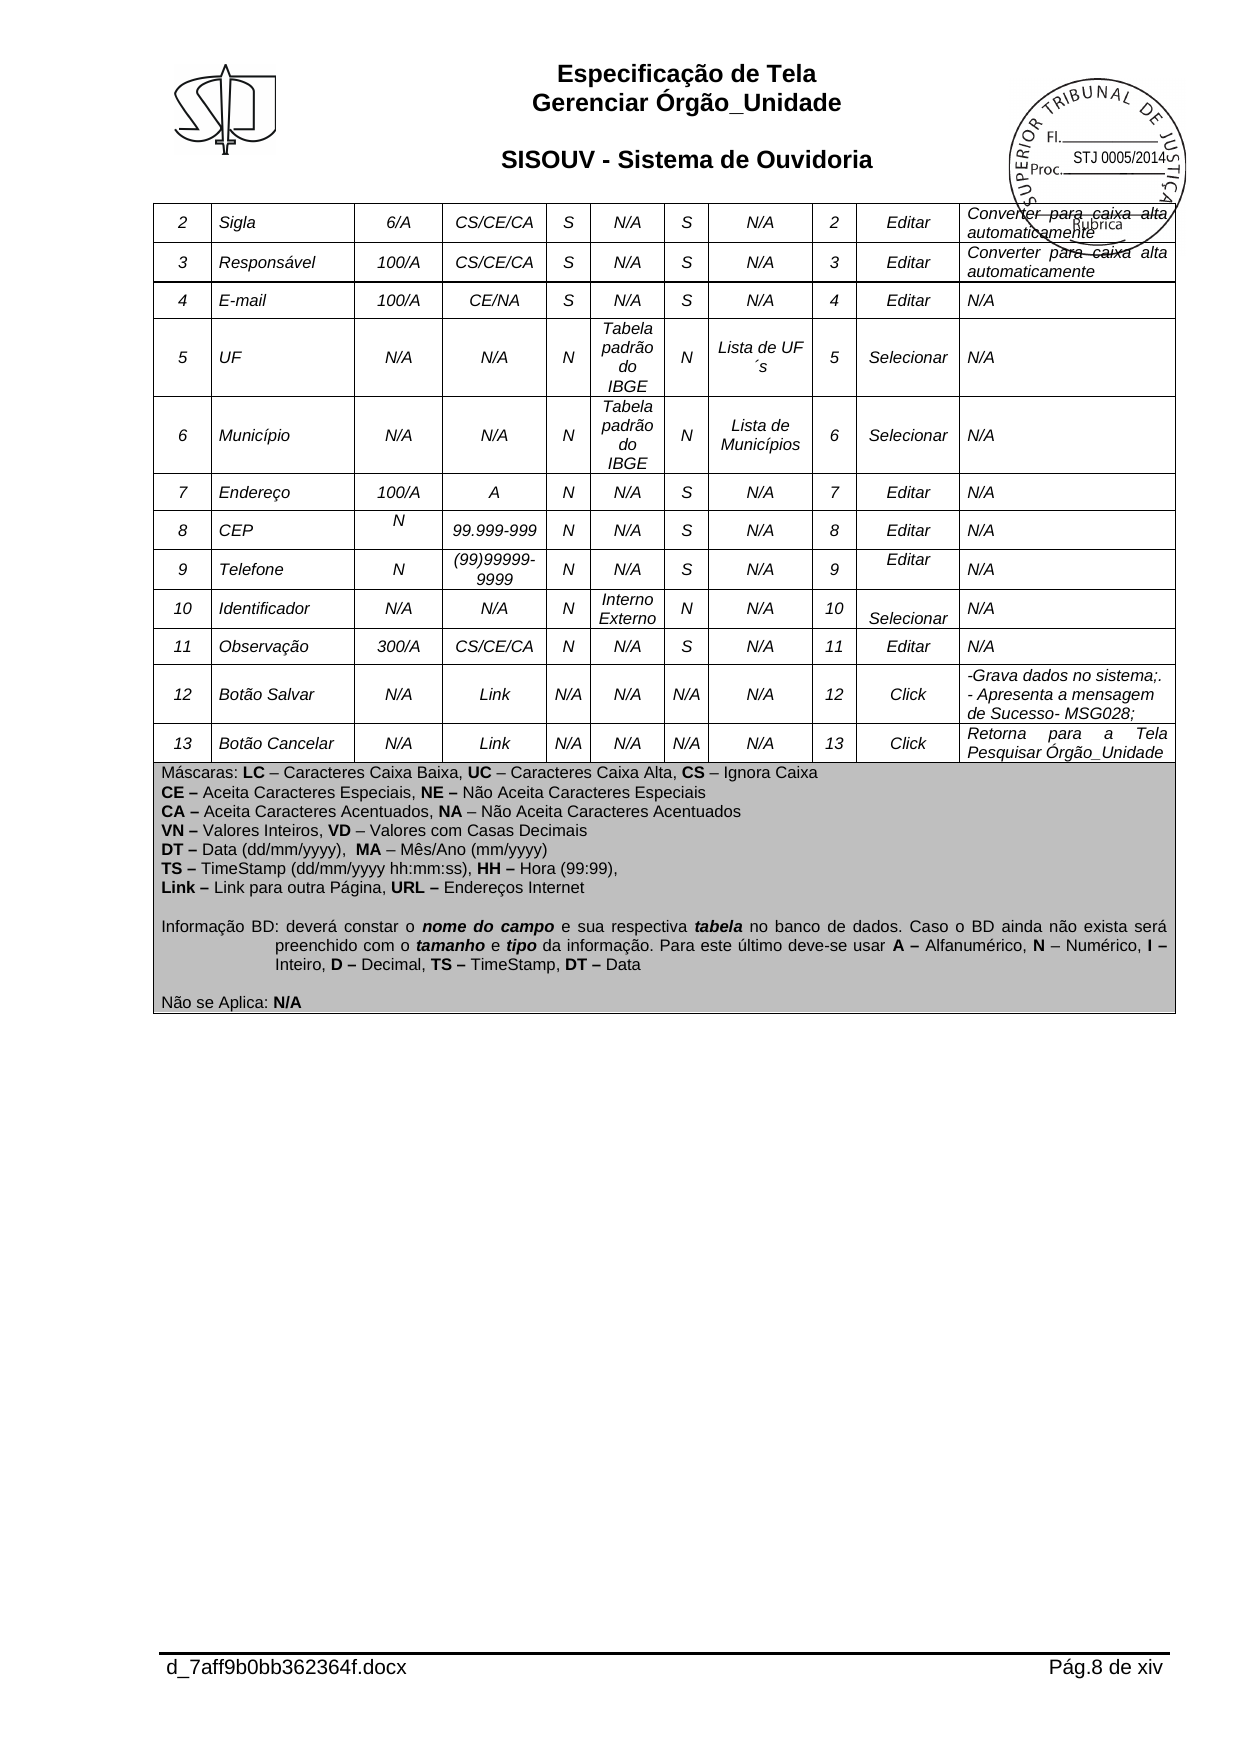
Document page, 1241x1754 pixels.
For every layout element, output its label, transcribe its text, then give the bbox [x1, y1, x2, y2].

table_cell 13 [154, 724, 211, 762]
table_cell 9 [813, 550, 856, 588]
table_cell Click [857, 724, 959, 762]
table_cell N/A [709, 665, 812, 723]
table_cell N/A [355, 319, 442, 396]
table_cell N/A [709, 550, 812, 588]
table_cell CS/CE/CA [443, 243, 546, 281]
table_cell Botão Cancelar [212, 724, 354, 762]
table_cell Editar [857, 283, 959, 318]
table_cell CEP [212, 511, 354, 549]
table_cell N/A [709, 590, 812, 628]
table_cell 99.999-999 [443, 511, 546, 549]
table_cell N/A [355, 724, 442, 762]
table_cell N/A [960, 550, 1175, 588]
table_cell 6/A [355, 204, 442, 242]
table_cell Editar [857, 204, 959, 242]
table_cell UF [212, 319, 354, 396]
table_cell N/A [591, 724, 664, 762]
table_cell N/A [547, 665, 590, 723]
table_cell 5 [813, 319, 856, 396]
table_cell 6 [154, 397, 211, 473]
table_cell Editar [857, 550, 959, 588]
table_cell S [665, 204, 708, 242]
table_cell 7 [813, 474, 856, 510]
table_cell S [547, 204, 590, 242]
table_cell 2 [154, 204, 211, 242]
table_cell Identificador [212, 590, 354, 628]
table_cell 100/A [355, 474, 442, 510]
table_cell 3 [154, 243, 211, 281]
table_cell E-mail [212, 283, 354, 318]
table_cell 100/A [355, 283, 442, 318]
table_cell N/A [591, 629, 664, 664]
table_cell N/A [591, 474, 664, 510]
table_cell S [547, 283, 590, 318]
table_cell 12 [813, 665, 856, 723]
table_cell S [665, 474, 708, 510]
table_cell 7 [154, 474, 211, 510]
table_cell S [665, 243, 708, 281]
table_cell N/A [665, 665, 708, 723]
table_cell N [547, 590, 590, 628]
table_cell N/A [709, 724, 812, 762]
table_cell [960, 204, 1175, 242]
table_cell Link [443, 724, 546, 762]
table_cell N/A [591, 511, 664, 549]
table_cell N [547, 397, 590, 473]
table_cell 13 [813, 724, 856, 762]
table_cell Link [443, 665, 546, 723]
table_cell N/A [355, 665, 442, 723]
table_cell Click [857, 665, 959, 723]
table_cell 300/A [355, 629, 442, 664]
table_cell N/A [709, 474, 812, 510]
table_cell Tabela padrão do IBGE [591, 397, 664, 473]
table_cell 4 [813, 283, 856, 318]
table_cell N [547, 629, 590, 664]
table_cell Tabela padrão do IBGE [591, 319, 664, 396]
table_cell 10 [813, 590, 856, 628]
table_cell N/A [709, 629, 812, 664]
table_cell Responsável [212, 243, 354, 281]
table_cell N [547, 550, 590, 588]
table_cell Editar [857, 243, 959, 281]
table_cell N/A [960, 283, 1175, 318]
table_cell 5 [154, 319, 211, 396]
table_cell 11 [813, 629, 856, 664]
table_cell N/A [709, 511, 812, 549]
table_cell N/A [591, 665, 664, 723]
table_cell (99)99999-9999 [443, 550, 546, 588]
table_cell N/A [960, 629, 1175, 664]
table_cell 100/A [355, 243, 442, 281]
table_cell Selecionar [857, 590, 959, 628]
table_cell A [443, 474, 546, 510]
table_cell 6 [813, 397, 856, 473]
table_cell Selecionar [857, 397, 959, 473]
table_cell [960, 243, 1175, 281]
table_cell S [665, 511, 708, 549]
table_cell Observação [212, 629, 354, 664]
table_cell Máscaras: LC – Caracteres Caixa Baixa, UC – Caracteres Caixa Alta, CS – Ignora Caixa CE – Aceita Caracteres Especiais, NE – Não Aceita Caracteres Especiais CA – Aceita Caracteres Acentuados, NA – Não Aceita Caracteres Acentuados VN – Valores Inteiros, VD – Valores com Casas Decimais DT – Data (dd/mm/yyyy), MA – Mês/Ano (mm/yyyy) TS – TimeStamp (dd/mm/yyyy hh:mm:ss), HH – Hora (99:99), Link – Link para outra Página, URL – Endereços Internet Informação BD: deverá constar o nome do campo e sua respectiva tabela no banco de dados. Caso o BD ainda não exista será preenchido com o tamanho e tipo da informação. Para este último deve-se usar A – Alfanumérico, N – Numérico, I – Inteiro, D – Decimal, TS – TimeStamp, DT – Data Não se Aplica: N/A [154, 763, 1175, 1012]
table_cell 2 [813, 204, 856, 242]
table_cell Endereço [212, 474, 354, 510]
table_cell 10 [154, 590, 211, 628]
table_cell Interno Externo [591, 590, 664, 628]
table_cell 4 [154, 283, 211, 318]
table_cell N/A [547, 724, 590, 762]
table_cell N [665, 319, 708, 396]
table_cell N/A [709, 283, 812, 318]
table_cell Editar [857, 511, 959, 549]
table_cell 8 [154, 511, 211, 549]
table_cell Lista de Municípios [709, 397, 812, 473]
table_cell 8 [813, 511, 856, 549]
table_cell Retorna para a Tela Pesquisar Órgão_Unidade [960, 724, 1175, 762]
table_cell N/A [355, 590, 442, 628]
table_cell Selecionar [857, 319, 959, 396]
table_cell N [665, 590, 708, 628]
table_cell N/A [960, 474, 1175, 510]
table_cell N/A [665, 724, 708, 762]
table_cell N/A [591, 550, 664, 588]
table_cell N [355, 511, 442, 549]
table_cell CS/CE/CA [443, 629, 546, 664]
table_cell Lista de UF´s [709, 319, 812, 396]
table_cell 3 [813, 243, 856, 281]
table_cell N/A [355, 397, 442, 473]
table_cell 9 [154, 550, 211, 588]
table_cell N [547, 474, 590, 510]
table_cell S [665, 283, 708, 318]
table_cell N [665, 397, 708, 473]
table_cell S [547, 243, 590, 281]
table_cell Editar [857, 629, 959, 664]
table_cell N [355, 550, 442, 588]
table_cell N/A [960, 319, 1175, 396]
table_cell N/A [591, 283, 664, 318]
table_cell N/A [960, 590, 1175, 628]
table_cell N/A [591, 243, 664, 281]
table_cell Município [212, 397, 354, 473]
table_cell S [665, 550, 708, 588]
table_cell CE/NA [443, 283, 546, 318]
table_cell N/A [709, 243, 812, 281]
table_cell 11 [154, 629, 211, 664]
table_cell CS/CE/CA [443, 204, 546, 242]
table_cell Botão Salvar [212, 665, 354, 723]
table_cell N [547, 319, 590, 396]
table_cell N/A [960, 397, 1175, 473]
table_cell S [665, 629, 708, 664]
table_cell N/A [443, 397, 546, 473]
table_cell Telefone [212, 550, 354, 588]
table_cell 12 [154, 665, 211, 723]
table_cell N/A [443, 319, 546, 396]
picture [1008, 78, 1187, 256]
table_cell N/A [709, 204, 812, 242]
table_cell N/A [591, 204, 664, 242]
table_cell Sigla [212, 204, 354, 242]
table_cell N [547, 511, 590, 549]
table_cell N/A [960, 511, 1175, 549]
table_cell N/A [443, 590, 546, 628]
table_cell -Grava dados no sistema;. - Apresenta a mensagem de Sucesso- MSG028; [960, 665, 1175, 723]
table_cell Editar [857, 474, 959, 510]
